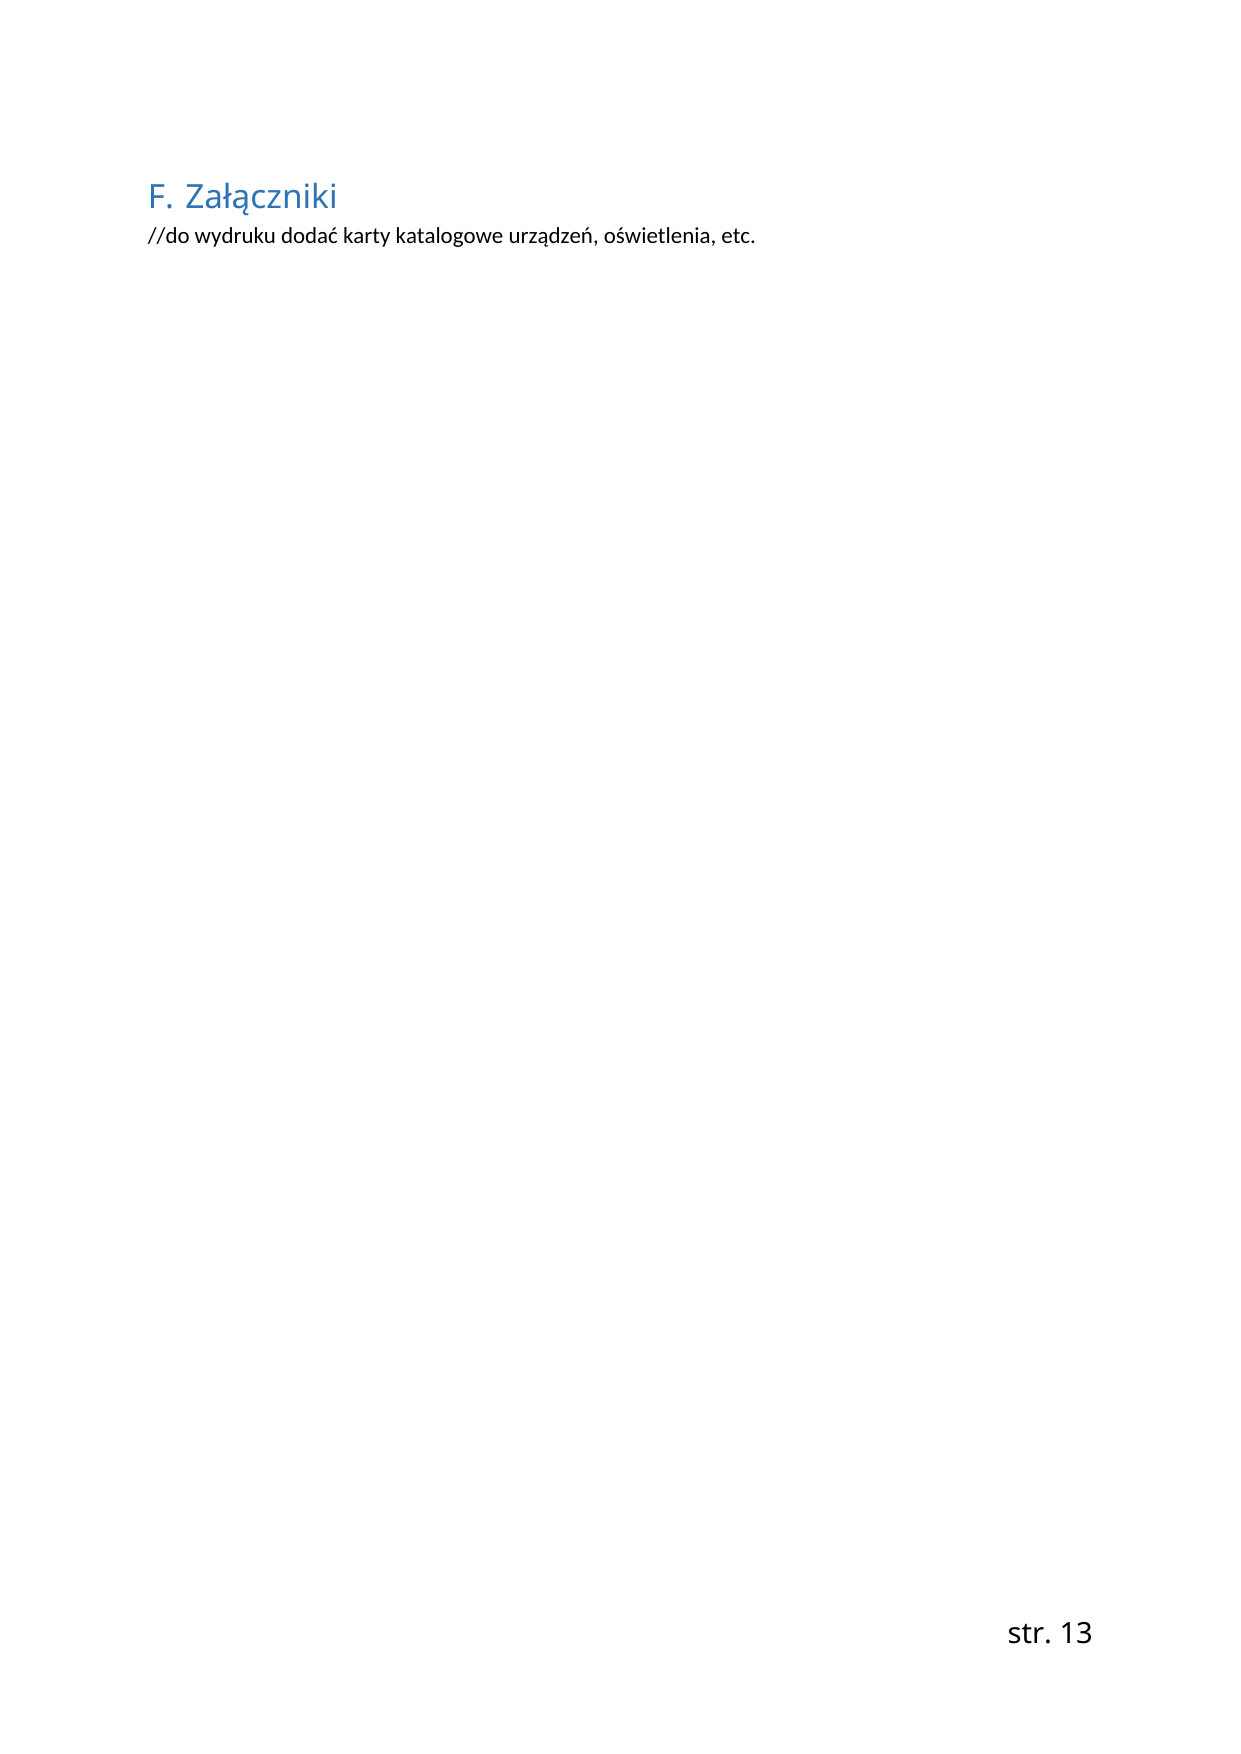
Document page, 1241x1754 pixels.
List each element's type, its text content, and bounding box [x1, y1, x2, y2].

text //do wydruku dodać karty katalogowe urządzeń, oświetlenia, etc. [148, 222, 1093, 249]
subtitle Załączniki [148, 173, 1093, 218]
